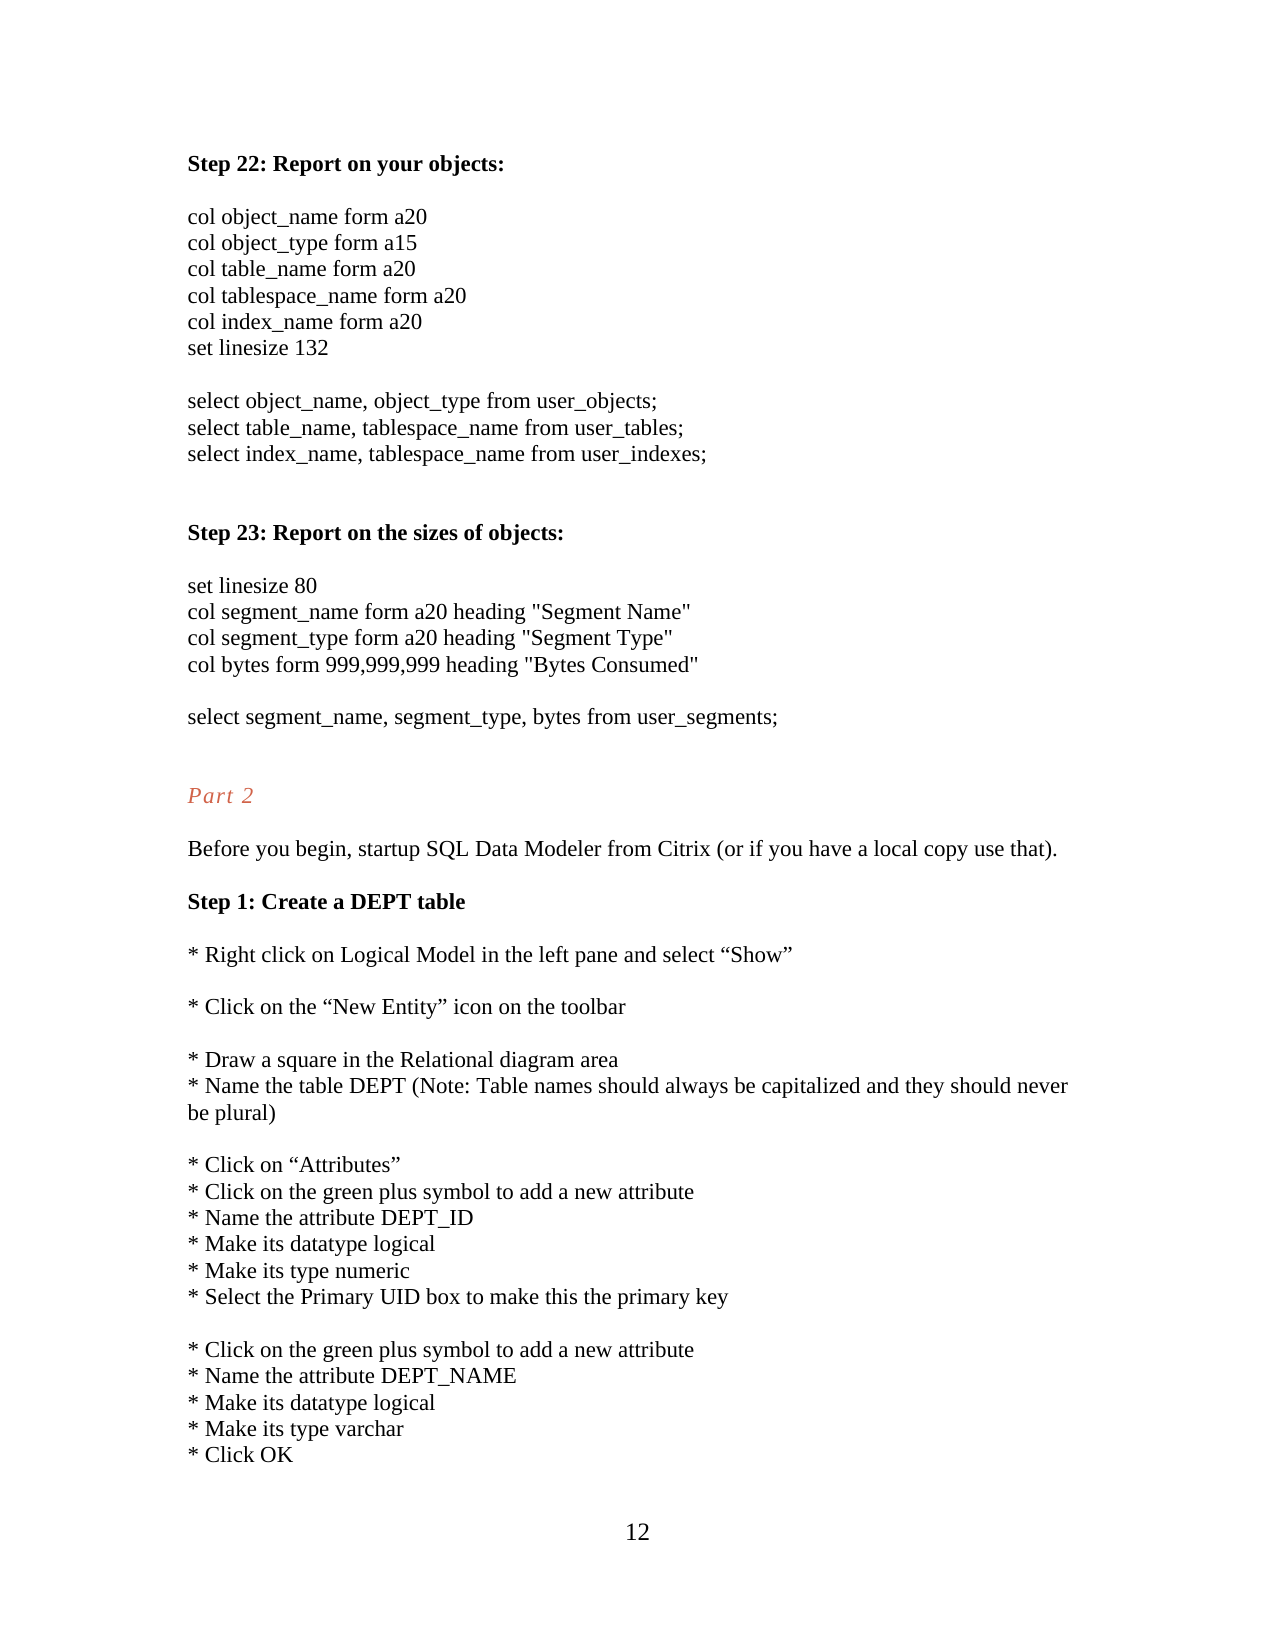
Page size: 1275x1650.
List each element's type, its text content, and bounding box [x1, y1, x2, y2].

subtitle Part 2 [187, 782, 1087, 809]
text * Click on “Attributes” [187, 1151, 1087, 1178]
text col segment_name form a20 heading "Segment Name" [187, 598, 1087, 624]
text * Name the attribute DEPT_NAME [187, 1362, 1087, 1389]
text * Select the Primary UID box to make this the primary key [187, 1283, 1087, 1309]
text * Click on the green plus symbol to add a new attribute [187, 1178, 1087, 1204]
text * Name the table DEPT (Note: Table names should always be capitalized and they should never be plural) [187, 1072, 1087, 1125]
text * Name the attribute DEPT_ID [187, 1204, 1087, 1231]
subtitle Step 23: Report on the sizes of objects: [187, 519, 1087, 545]
text set linesize 132 [187, 334, 1087, 361]
text col table_name form a20 [187, 255, 1087, 282]
text * Make its datatype logical [187, 1231, 1087, 1257]
text * Click on the green plus symbol to add a new attribute [187, 1336, 1087, 1362]
text col bytes form 999,999,999 heading "Bytes Consumed" [187, 651, 1087, 677]
text * Click on the “New Entity” icon on the toolbar [187, 993, 1087, 1020]
text col object_name form a20 [187, 203, 1087, 229]
text * Draw a square in the Relational diagram area [187, 1046, 1087, 1072]
text select segment_name, segment_type, bytes from user_segments; [187, 703, 1087, 730]
text select object_name, object_type from user_objects; [187, 387, 1087, 413]
text * Make its type varchar [187, 1415, 1087, 1441]
text select table_name, tablespace_name from user_tables; [187, 413, 1087, 440]
subtitle Step 22: Report on your objects: [187, 150, 1087, 176]
text * Make its datatype logical [187, 1389, 1087, 1415]
text select index_name, tablespace_name from user_indexes; [187, 440, 1087, 466]
text col object_type form a15 [187, 229, 1087, 255]
text col tablespace_name form a20 [187, 282, 1087, 308]
text * Make its type numeric [187, 1257, 1087, 1283]
text col segment_type form a20 heading "Segment Type" [187, 624, 1087, 651]
text set linesize 80 [187, 572, 1087, 598]
text Before you begin, startup SQL Data Modeler from Citrix (or if you have a local copy use that). [187, 835, 1087, 862]
text * Right click on Logical Model in the left pane and select “Show” [187, 941, 1087, 967]
text col index_name form a20 [187, 308, 1087, 334]
text * Click OK [187, 1441, 1087, 1468]
subtitle Step 1: Create a DEPT table [187, 888, 1087, 914]
